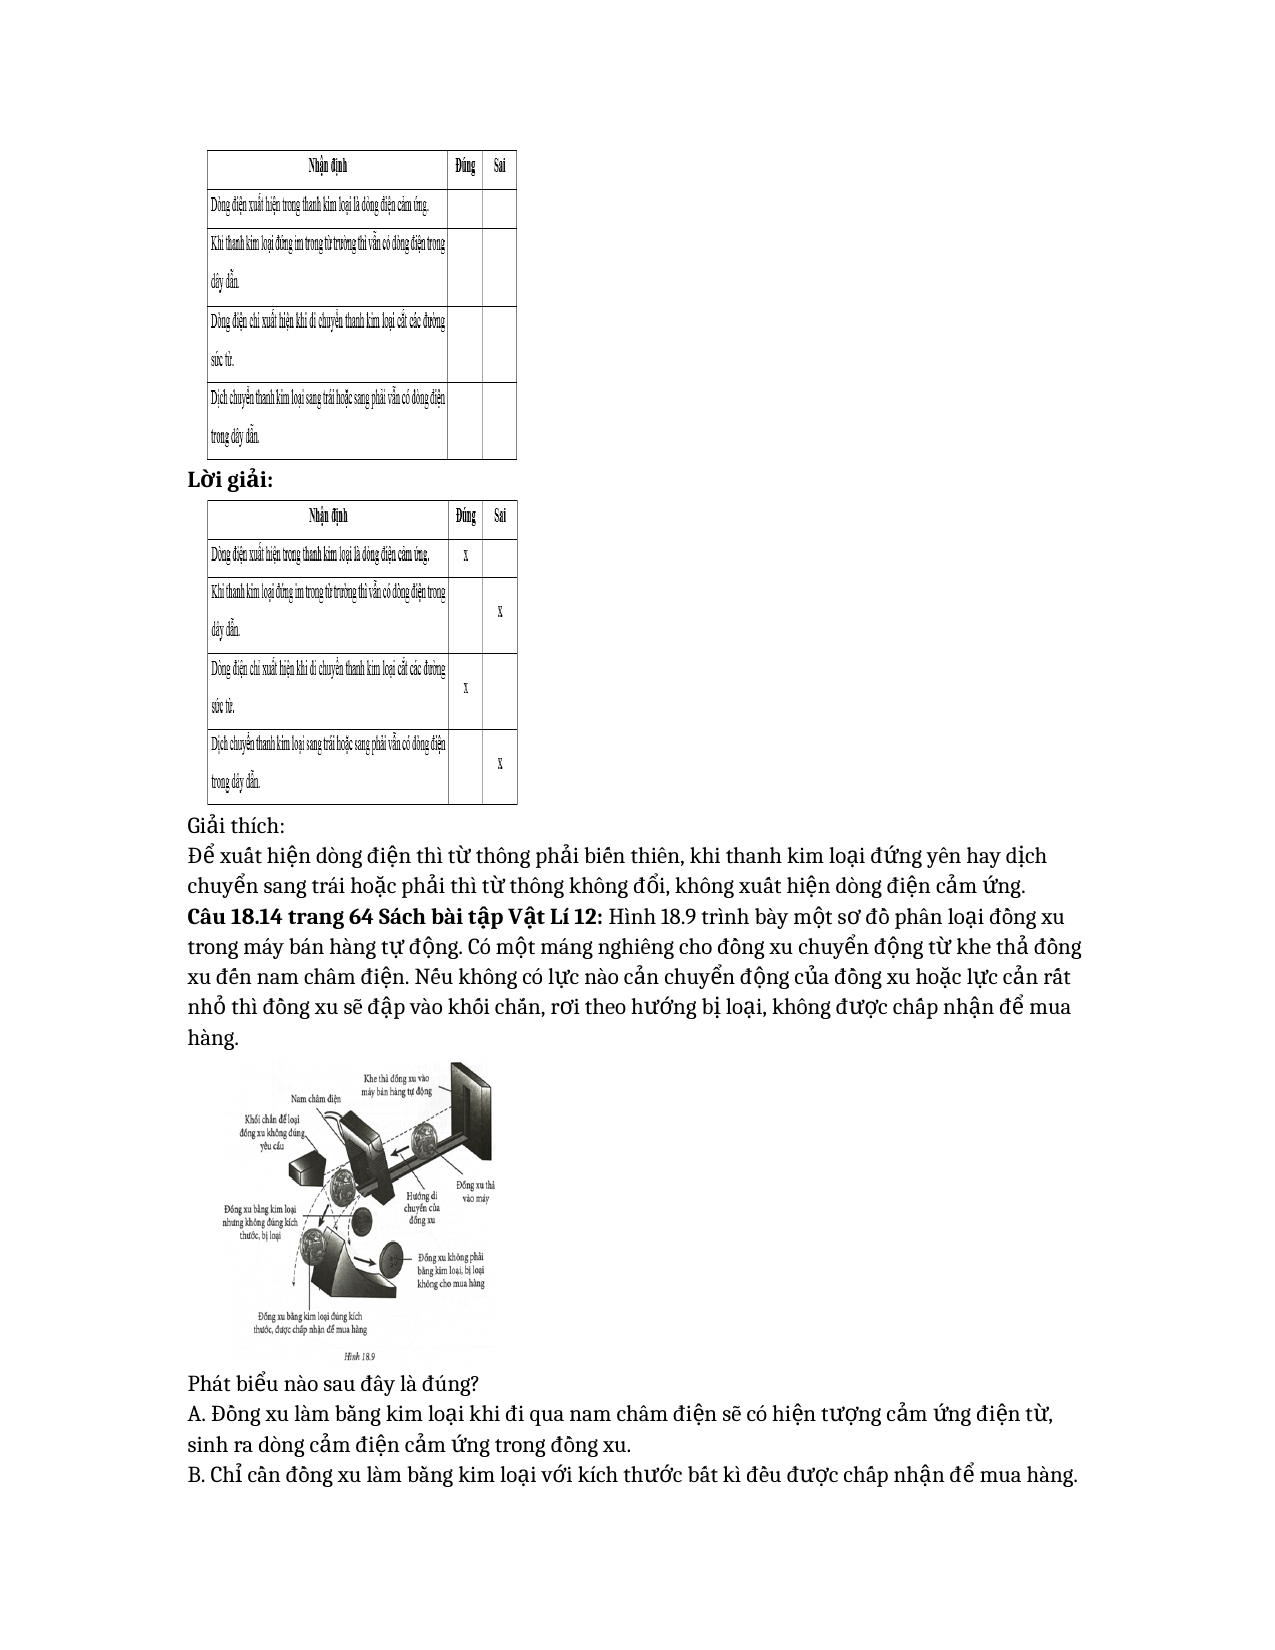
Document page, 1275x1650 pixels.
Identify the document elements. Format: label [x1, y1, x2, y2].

text [187, 150, 1087, 1488]
picture [206, 1054, 519, 1367]
picture [206, 496, 519, 809]
picture [206, 150, 519, 463]
